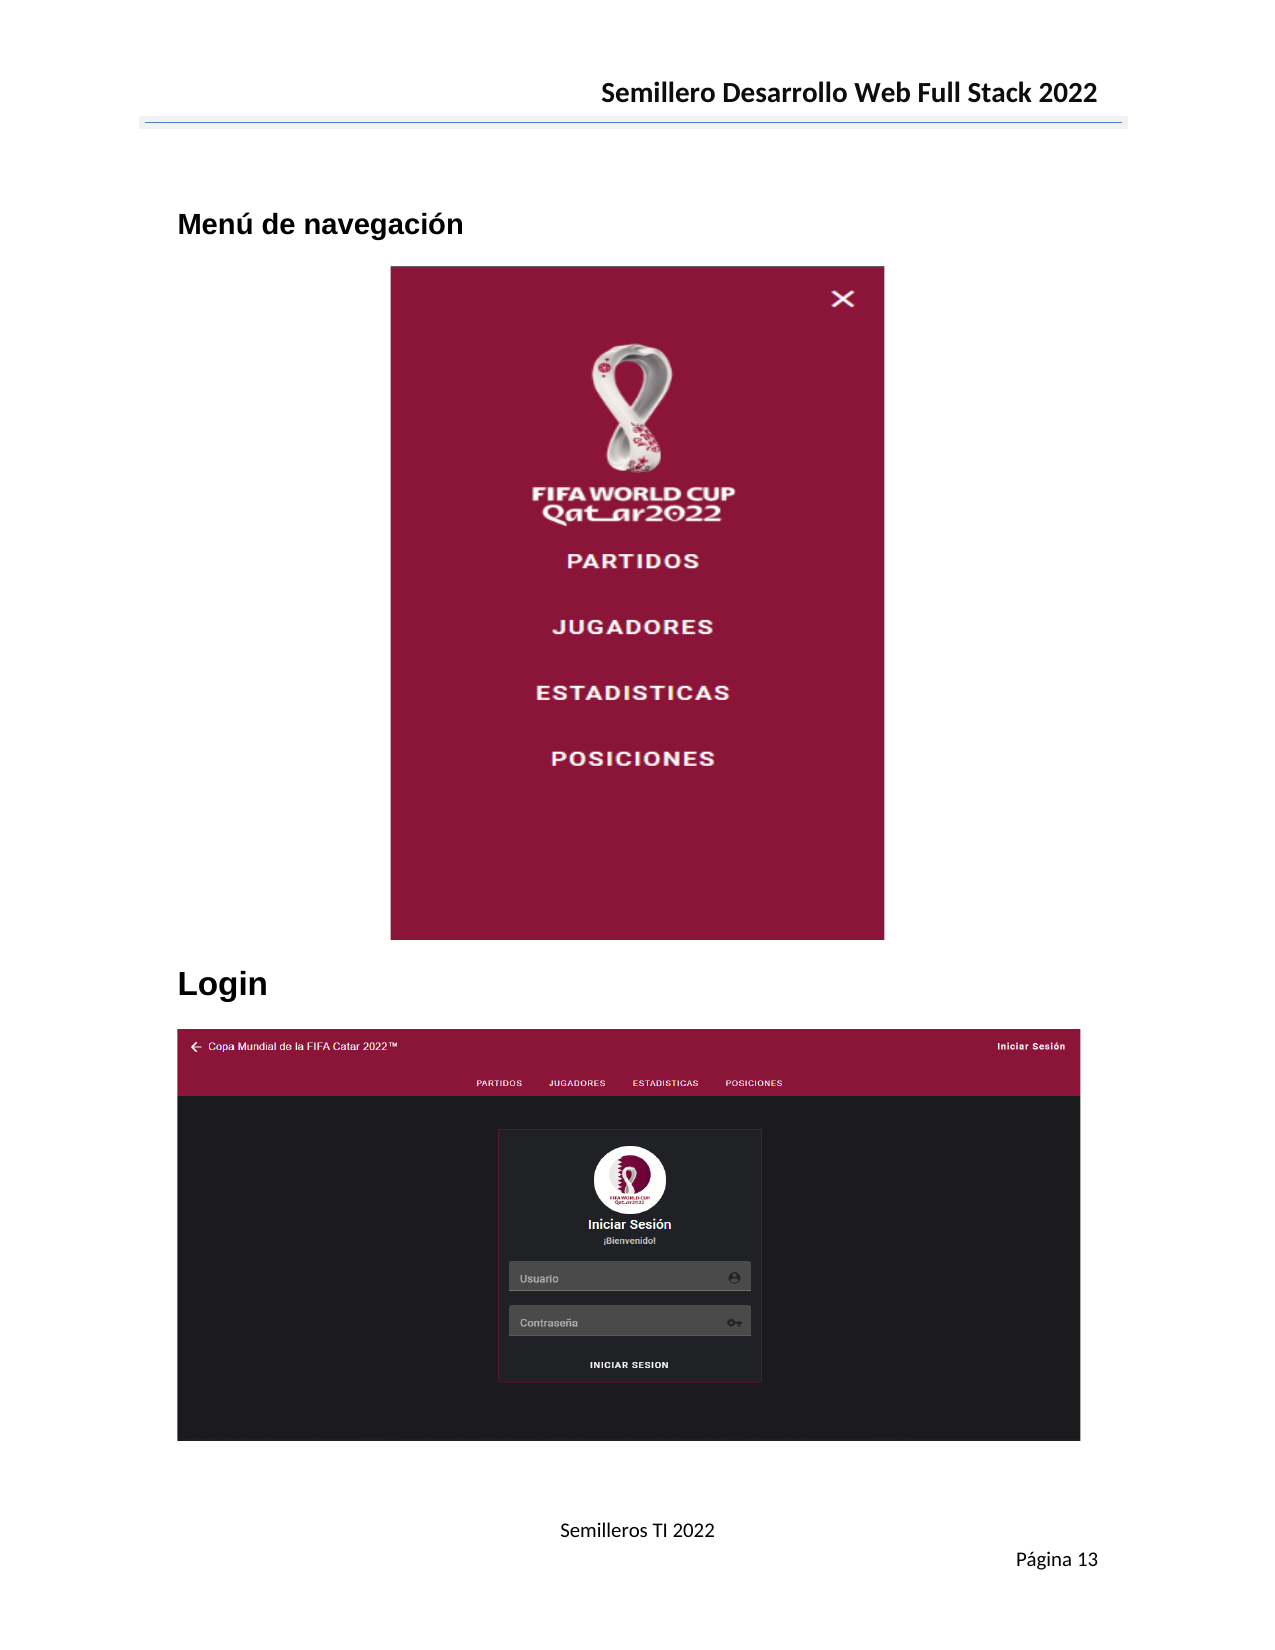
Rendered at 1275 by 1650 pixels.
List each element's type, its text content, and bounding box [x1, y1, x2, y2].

text Login [177, 964, 1098, 1003]
text Menú de navegación [177, 207, 1098, 240]
picture [390, 266, 885, 940]
picture [177, 1029, 1081, 1441]
